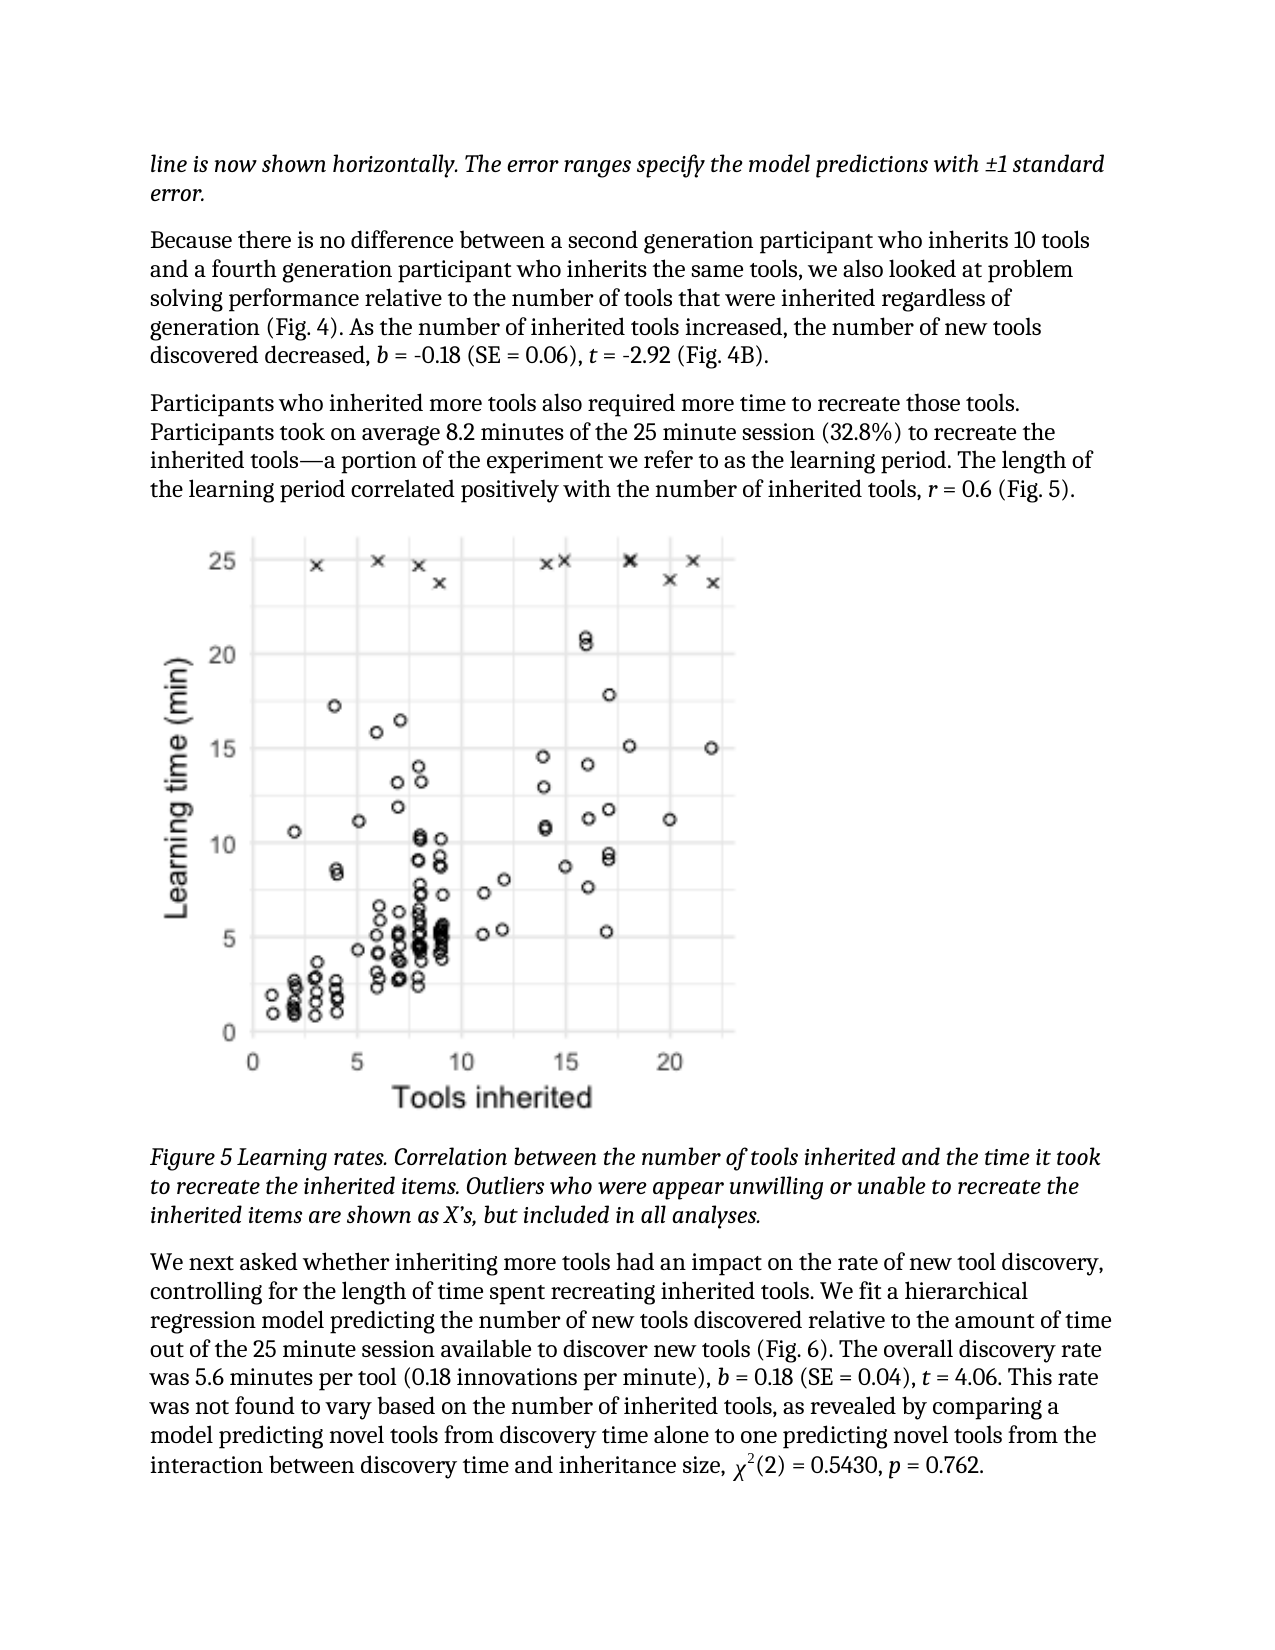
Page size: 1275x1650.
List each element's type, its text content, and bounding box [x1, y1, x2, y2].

text Participants who inherited more tools also required more time to recreate those tools. Participants took on average 8.2 minutes of the 25 minute session (32.8%) to recreate the inherited tools—a portion of the experiment we refer to as the learning period. The length of the learning period correlated positively with the number of inherited tools, r = 0.6 (Fig. 5). [150, 389, 1125, 504]
text We next asked whether inheriting more tools had an impact on the rate of new tool discovery, controlling for the length of time spent recreating inherited tools. We fit a hierarchical regression model predicting the number of new tools discovered relative to the amount of time out of the 25 minute session available to discover new tools (Fig. 6). The overall discovery rate was 5.6 minutes per tool (0.18 innovations per minute), b = 0.18 (SE = 0.04), t = 4.06. This rate was not found to vary based on the number of inherited tools, as revealed by comparing a model predicting novel tools from discovery time alone to one predicting novel tools from the interaction between discovery time and inheritance size, (2) = 0.5430, p = 0.762. [150, 1248, 1125, 1481]
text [150, 150, 1125, 207]
text Because there is no difference between a second generation participant who inherits 10 tools and a fourth generation participant who inherits the same tools, we also looked at problem solving performance relative to the number of tools that were inherited regardless of generation (Fig. 4). As the number of inherited tools increased, the number of new tools discovered decreased, b = -0.18 (SE = 0.06), t = -2.92 (Fig. 4B). [150, 226, 1125, 370]
text Figure 5 Learning rates. Correlation between the number of tools inherited and the time it took to recreate the inherited items. Outliers who were appear unwilling or unable to recreate the inherited items are shown as X’s, but included in all analyses. [150, 1143, 1125, 1229]
picture [150, 522, 750, 1123]
